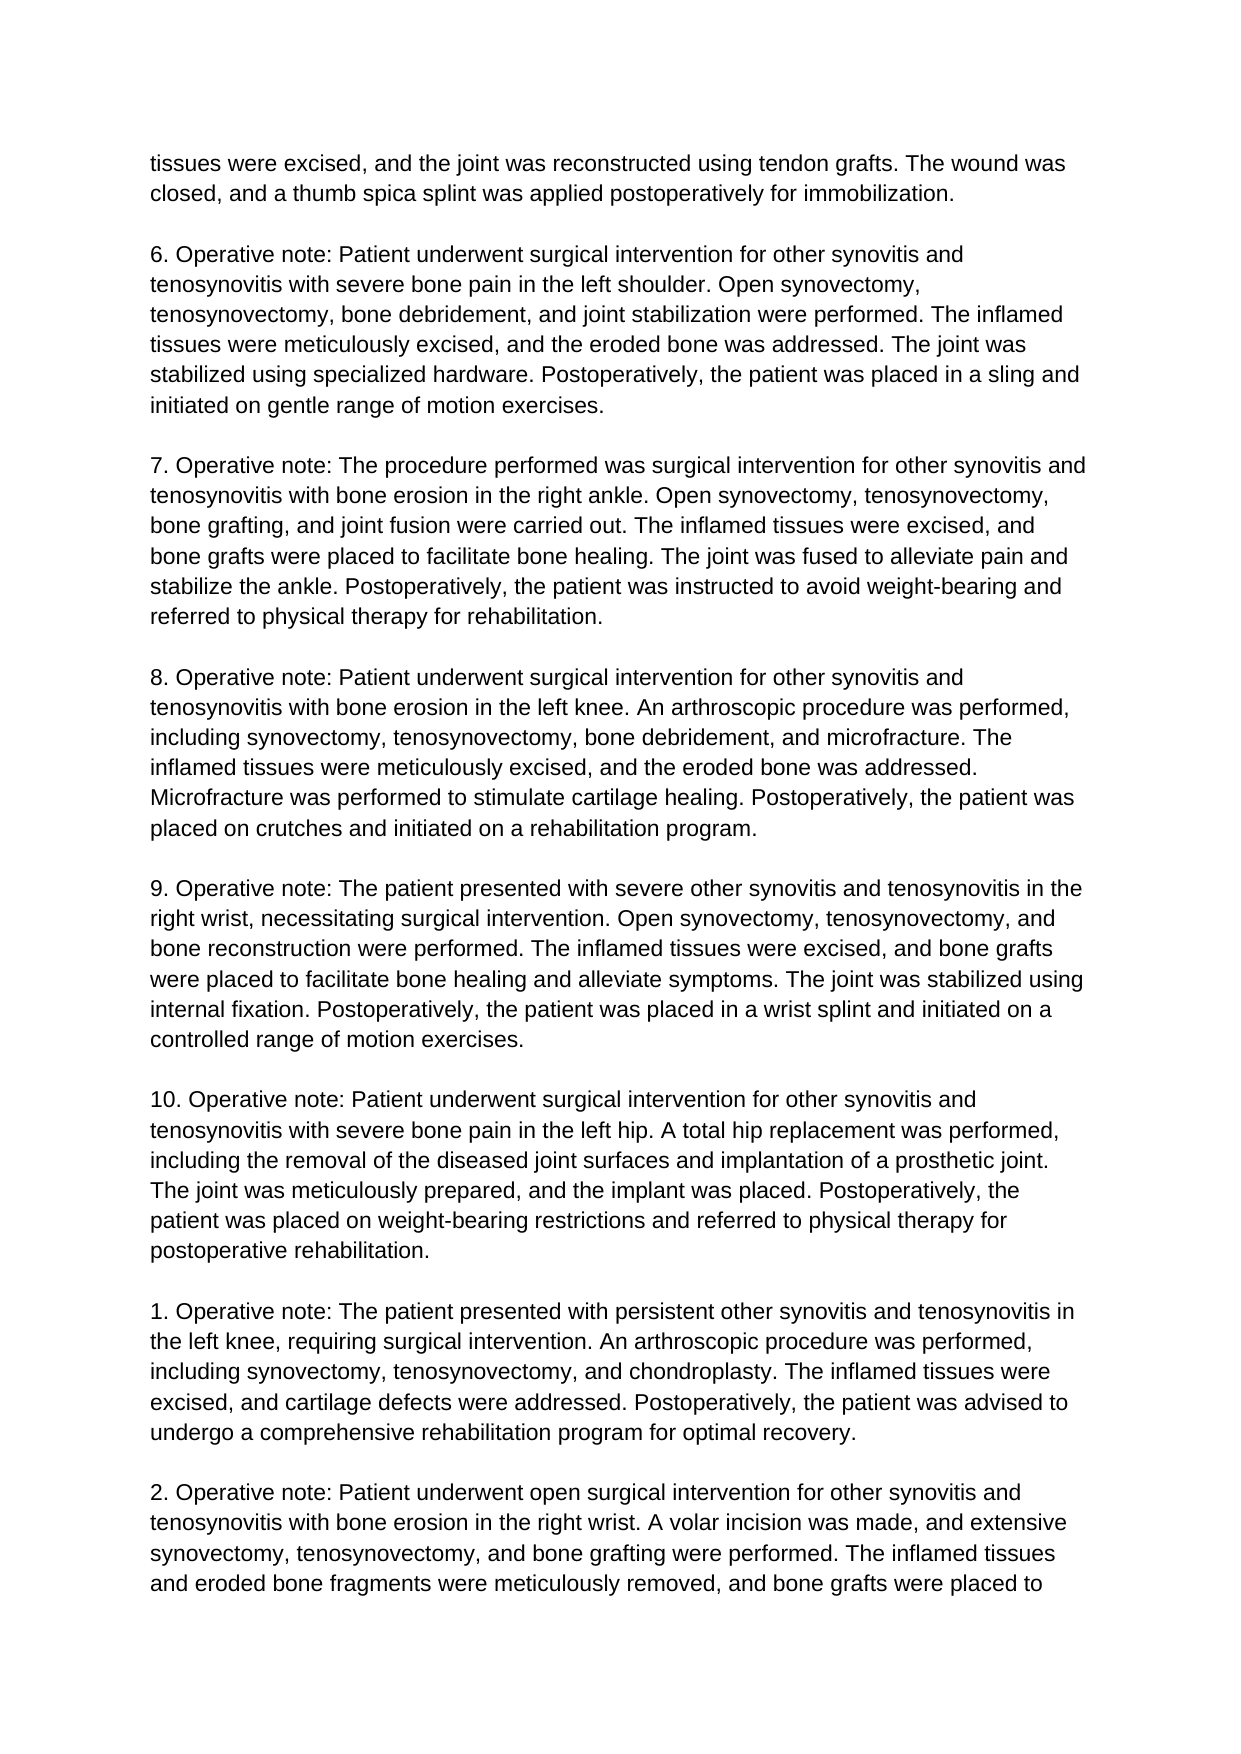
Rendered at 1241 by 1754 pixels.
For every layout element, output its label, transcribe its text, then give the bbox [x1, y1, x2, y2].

text 10. Operative note: Patient underwent surgical intervention for other synovitis and tenosynovitis with severe bone pain in the left hip. A total hip replacement was performed, including the removal of the diseased joint surfaces and implantation of a prosthetic joint. The joint was meticulously prepared, and the implant was placed. Postoperatively, the patient was placed on weight-bearing restrictions and referred to physical therapy for postoperative rehabilitation. [150, 1086, 1090, 1264]
text 9. Operative note: The patient presented with severe other synovitis and tenosynovitis in the right wrist, necessitating surgical intervention. Open synovectomy, tenosynovectomy, and bone reconstruction were performed. The inflamed tissues were excised, and bone grafts were placed to facilitate bone healing and alleviate symptoms. The joint was stabilized using internal fixation. Postoperatively, the patient was placed in a wrist splint and initiated on a controlled range of motion exercises. [150, 875, 1090, 1052]
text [150, 1479, 1090, 1596]
text 6. Operative note: Patient underwent surgical intervention for other synovitis and tenosynovitis with severe bone pain in the left shoulder. Open synovectomy, tenosynovectomy, bone debridement, and joint stabilization were performed. The inflamed tissues were meticulously excised, and the eroded bone was addressed. The joint was stabilized using specialized hardware. Postoperatively, the patient was placed in a sling and initiated on gentle range of motion exercises. [150, 241, 1090, 418]
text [150, 150, 1090, 207]
text 7. Operative note: The procedure performed was surgical intervention for other synovitis and tenosynovitis with bone erosion in the right ankle. Open synovectomy, tenosynovectomy, bone grafting, and joint fusion were carried out. The inflamed tissues were excised, and bone grafts were placed to facilitate bone healing. The joint was fused to alleviate pain and stabilize the ankle. Postoperatively, the patient was instructed to avoid weight-bearing and referred to physical therapy for rehabilitation. [150, 452, 1090, 629]
text 1. Operative note: The patient presented with persistent other synovitis and tenosynovitis in the left knee, requiring surgical intervention. An arthroscopic procedure was performed, including synovectomy, tenosynovectomy, and chondroplasty. The inflamed tissues were excised, and cartilage defects were addressed. Postoperatively, the patient was advised to undergo a comprehensive rehabilitation program for optimal recovery. [150, 1298, 1090, 1445]
text 8. Operative note: Patient underwent surgical intervention for other synovitis and tenosynovitis with bone erosion in the left knee. An arthroscopic procedure was performed, including synovectomy, tenosynovectomy, bone debridement, and microfracture. The inflamed tissues were meticulously excised, and the eroded bone was addressed. Microfracture was performed to stimulate cartilage healing. Postoperatively, the patient was placed on crutches and initiated on a rehabilitation program. [150, 663, 1090, 841]
